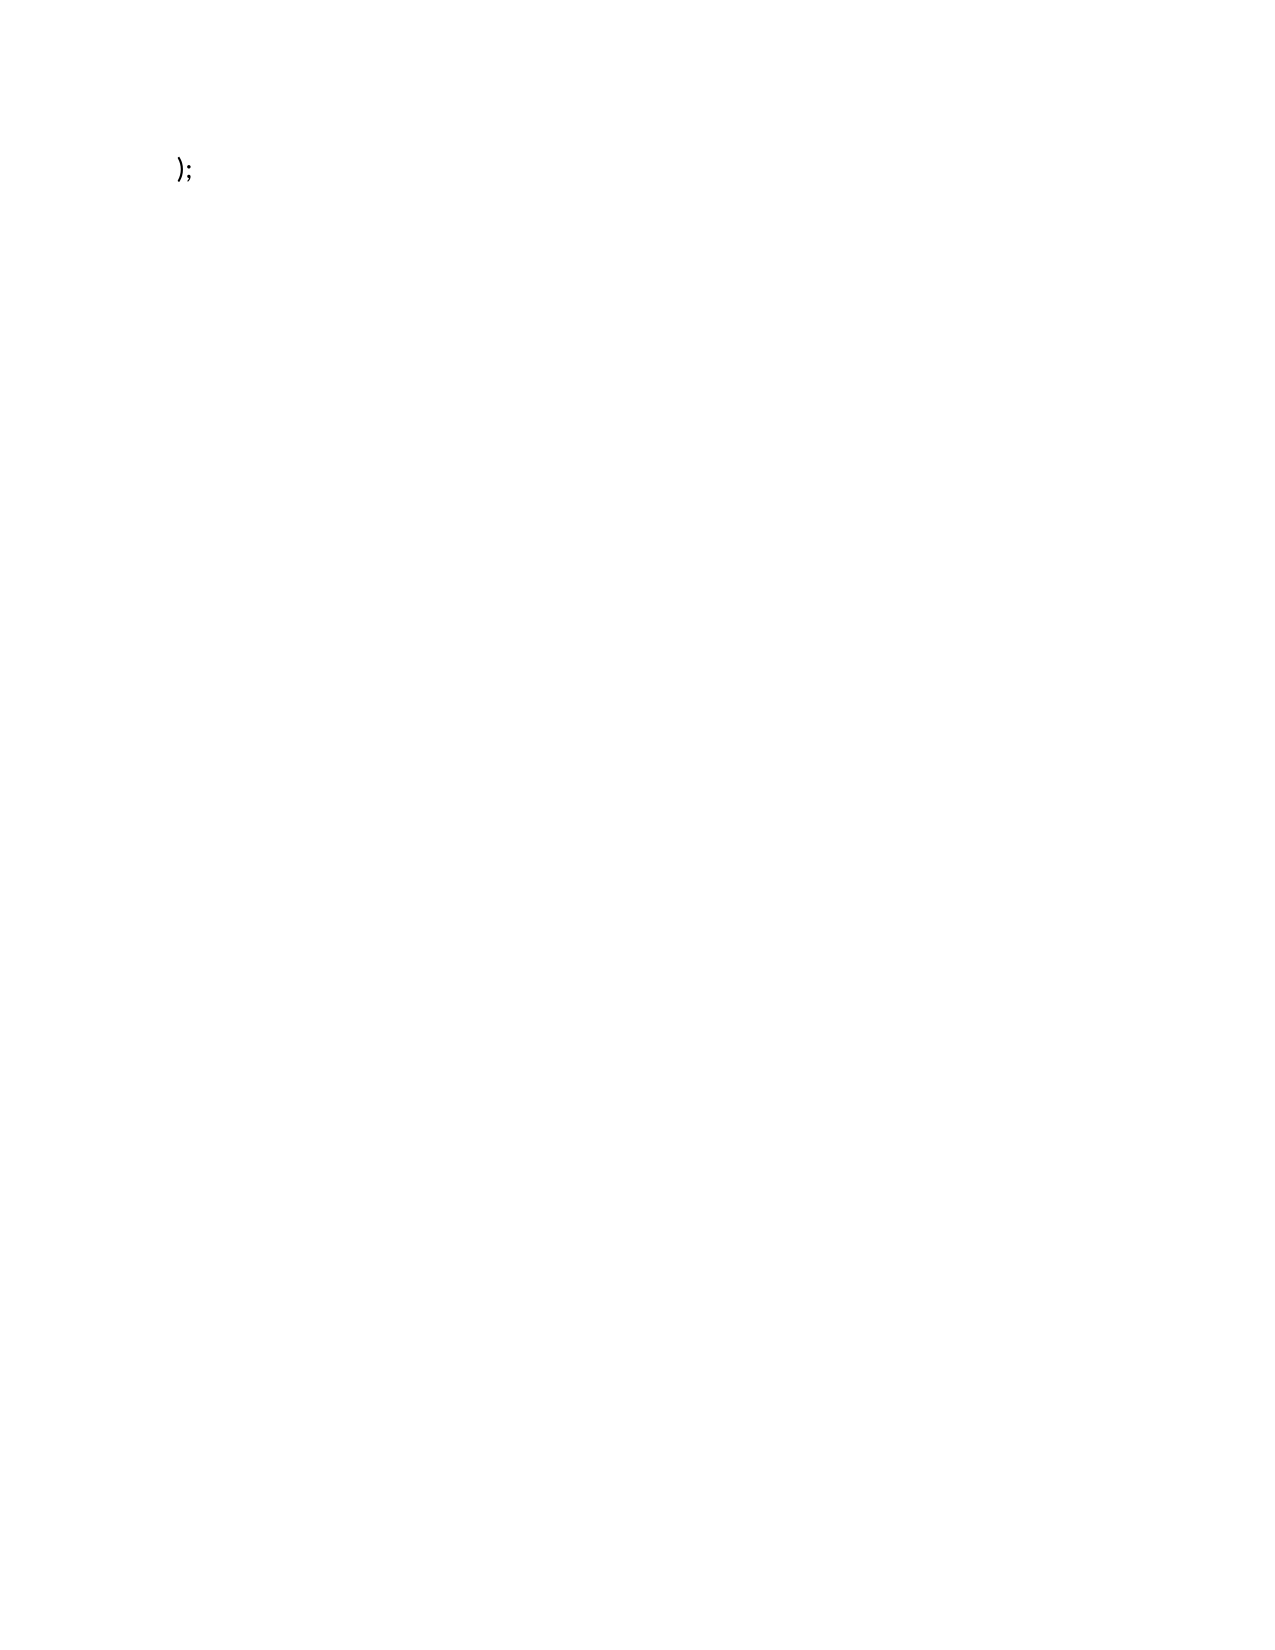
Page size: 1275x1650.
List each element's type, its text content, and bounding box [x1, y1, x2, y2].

text ); [150, 150, 1125, 186]
